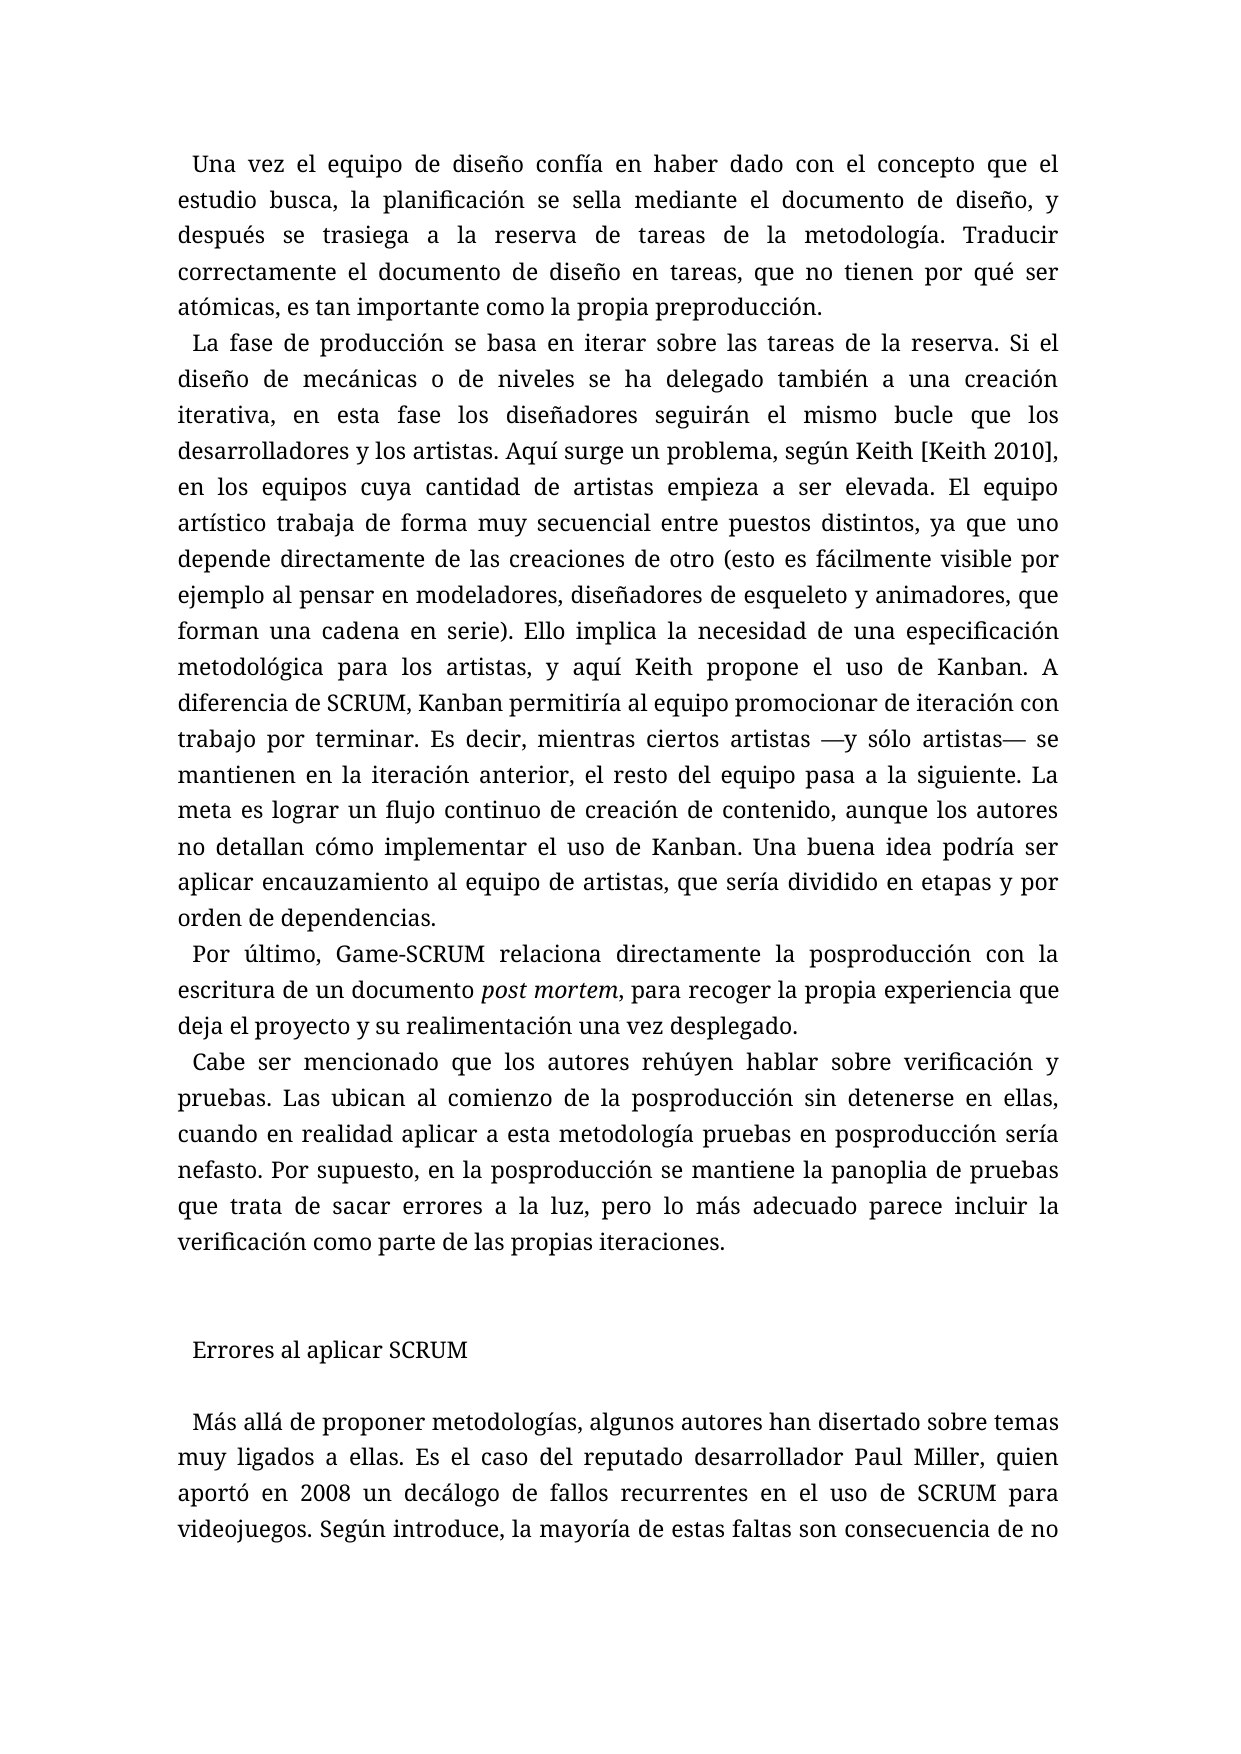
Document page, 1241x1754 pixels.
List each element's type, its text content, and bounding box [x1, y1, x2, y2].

text Cabe ser mencionado que los autores rehúyen hablar sobre verificación y pruebas. Las ubican al comienzo de la posproducción sin detenerse en ellas, cuando en realidad aplicar a esta metodología pruebas en posproducción sería nefasto. Por supuesto, en la posproducción se mantiene la panoplia de pruebas que trata de sacar errores a la luz, pero lo más adecuado parece incluir la verificación como parte de las propias iteraciones. [177, 1046, 1060, 1257]
text La fase de producción se basa en iterar sobre las tareas de la reserva. Si el diseño de mecánicas o de niveles se ha delegado también a una creación iterativa, en esta fase los diseñadores seguirán el mismo bucle que los desarrolladores y los artistas. Aquí surge un problema, según Keith [Keith 2010], en los equipos cuya cantidad de artistas empieza a ser elevada. El equipo artístico trabaja de forma muy secuencial entre puestos distintos, ya que uno depende directamente de las creaciones de otro (esto es fácilmente visible por ejemplo al pensar en modeladores, diseñadores de esqueleto y animadores, que forman una cadena en serie). Ello implica la necesidad de una especificación metodológica para los artistas, y aquí Keith propone el uso de Kanban. A diferencia de SCRUM, Kanban permitiría al equipo promocionar de iteración con trabajo por terminar. Es decir, mientras ciertos artistas —y sólo artistas— se mantienen en la iteración anterior, el resto del equipo pasa a la siguiente. La meta es lograr un flujo continuo de creación de contenido, aunque los autores no detallan cómo implementar el uso de Kanban. Una buena idea podría ser aplicar encauzamiento al equipo de artistas, que sería dividido en etapas y por orden de dependencias. [177, 327, 1060, 933]
text Errores al aplicar SCRUM [177, 1333, 1060, 1365]
text Por último, Game-SCRUM relaciona directamente la posproducción con la escritura de un documento post mortem, para recoger la propia experiencia que deja el proyecto y su realimentación una vez desplegado. [177, 938, 1060, 1041]
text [177, 1405, 1060, 1544]
text Una vez el equipo de diseño confía en haber dado con el concepto que el estudio busca, la planificación se sella mediante el documento de diseño, y después se trasiega a la reserva de tareas de la metodología. Traducir correctamente el documento de diseño en tareas, que no tienen por qué ser atómicas, es tan importante como la propia preproducción. [177, 148, 1060, 323]
